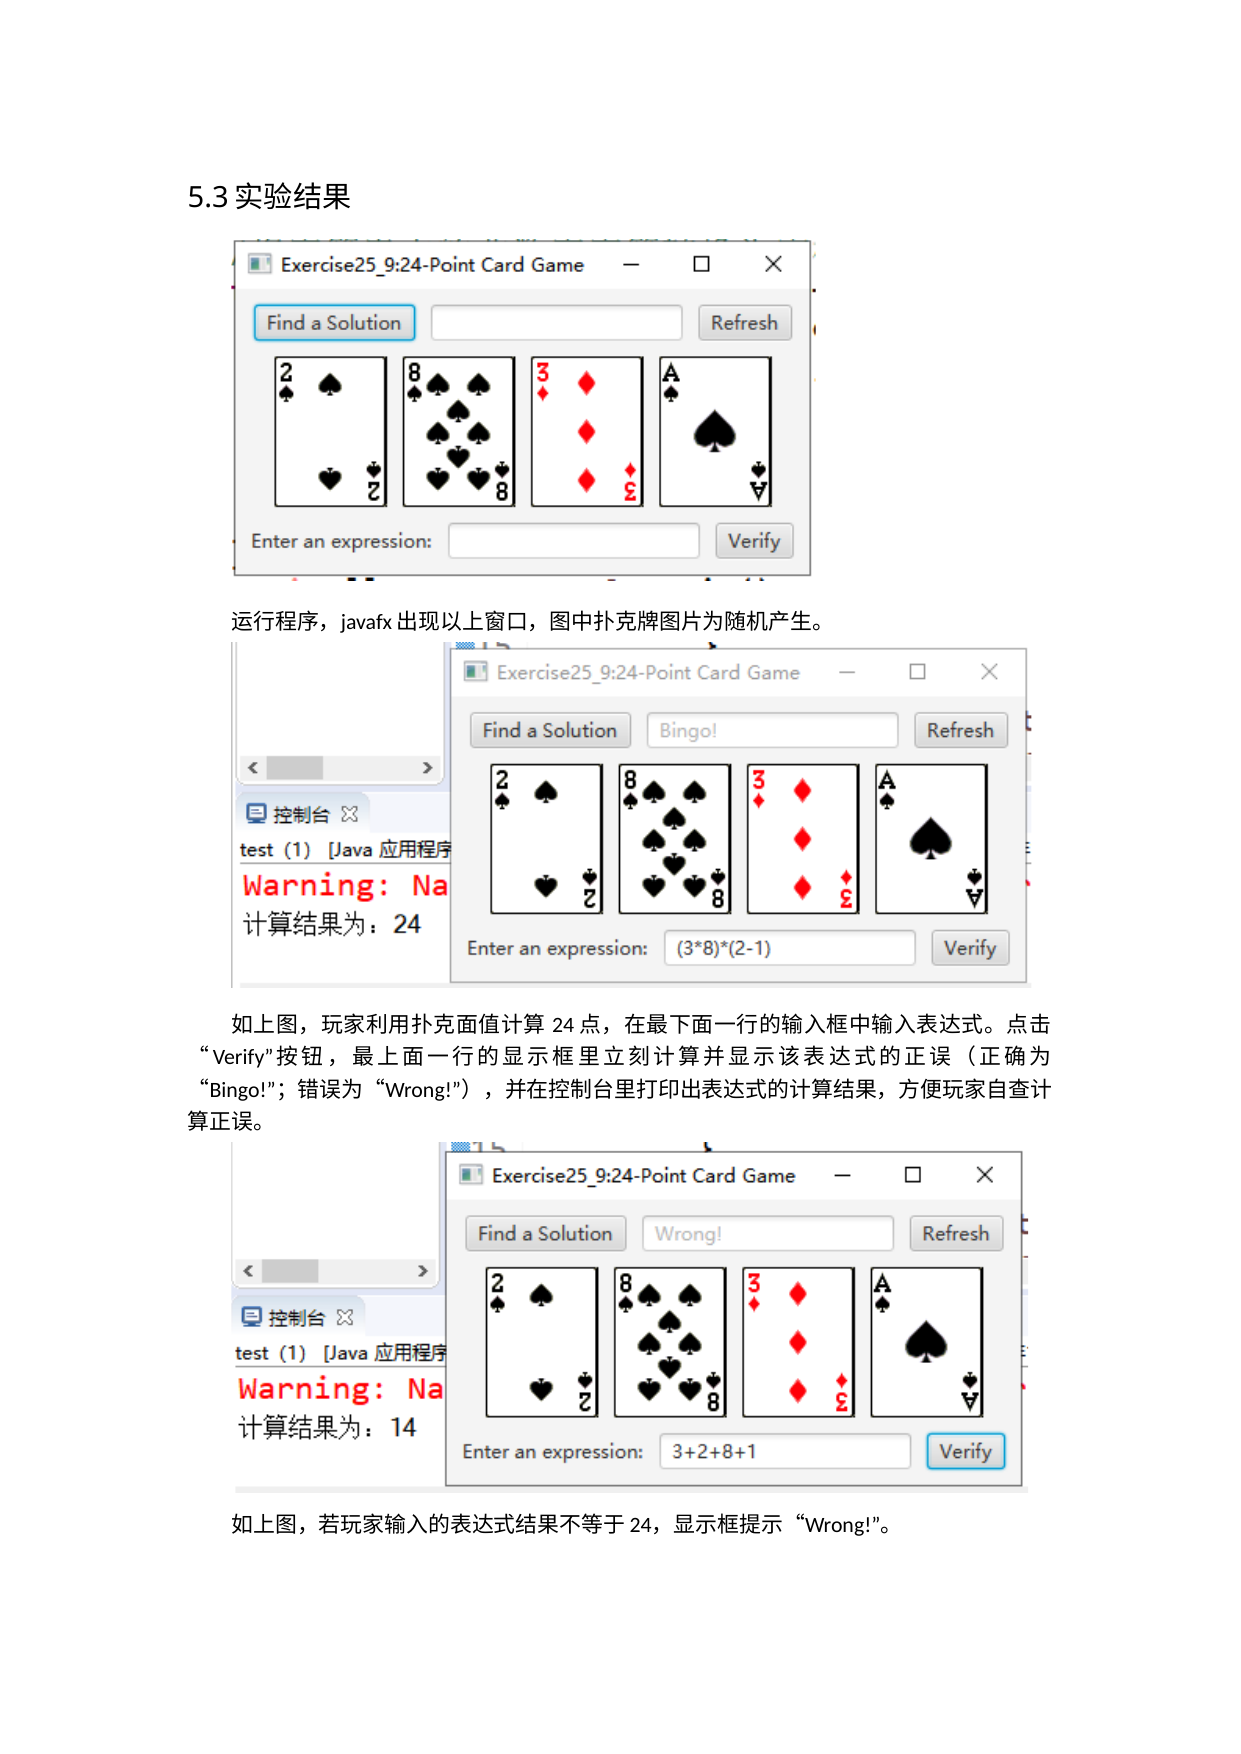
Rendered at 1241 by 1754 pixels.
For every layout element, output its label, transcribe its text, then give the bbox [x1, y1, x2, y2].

picture [231, 1142, 1029, 1493]
picture [231, 239, 816, 581]
text 如上图，玩家利用扑克面值计算24点，在最下面一行的输入框中输入表达式。点击“Verify”按钮，最上面一行的显示框里立刻计算并显示该表达式的正误（正确为“Bingo!”；错误为“Wrong!”），并在控制台里打印出表达式的计算结果，方便玩家自查计算正误。 [187, 1006, 1053, 1136]
subtitle 5.3实验结果 [187, 162, 1053, 227]
picture [231, 642, 1032, 988]
text 运行程序，javafx出现以上窗口，图中扑克牌图片为随机产生。 [187, 603, 1053, 636]
text 如上图，若玩家输入的表达式结果不等于24，显示框提示“Wrong!”。 [187, 1507, 1053, 1539]
